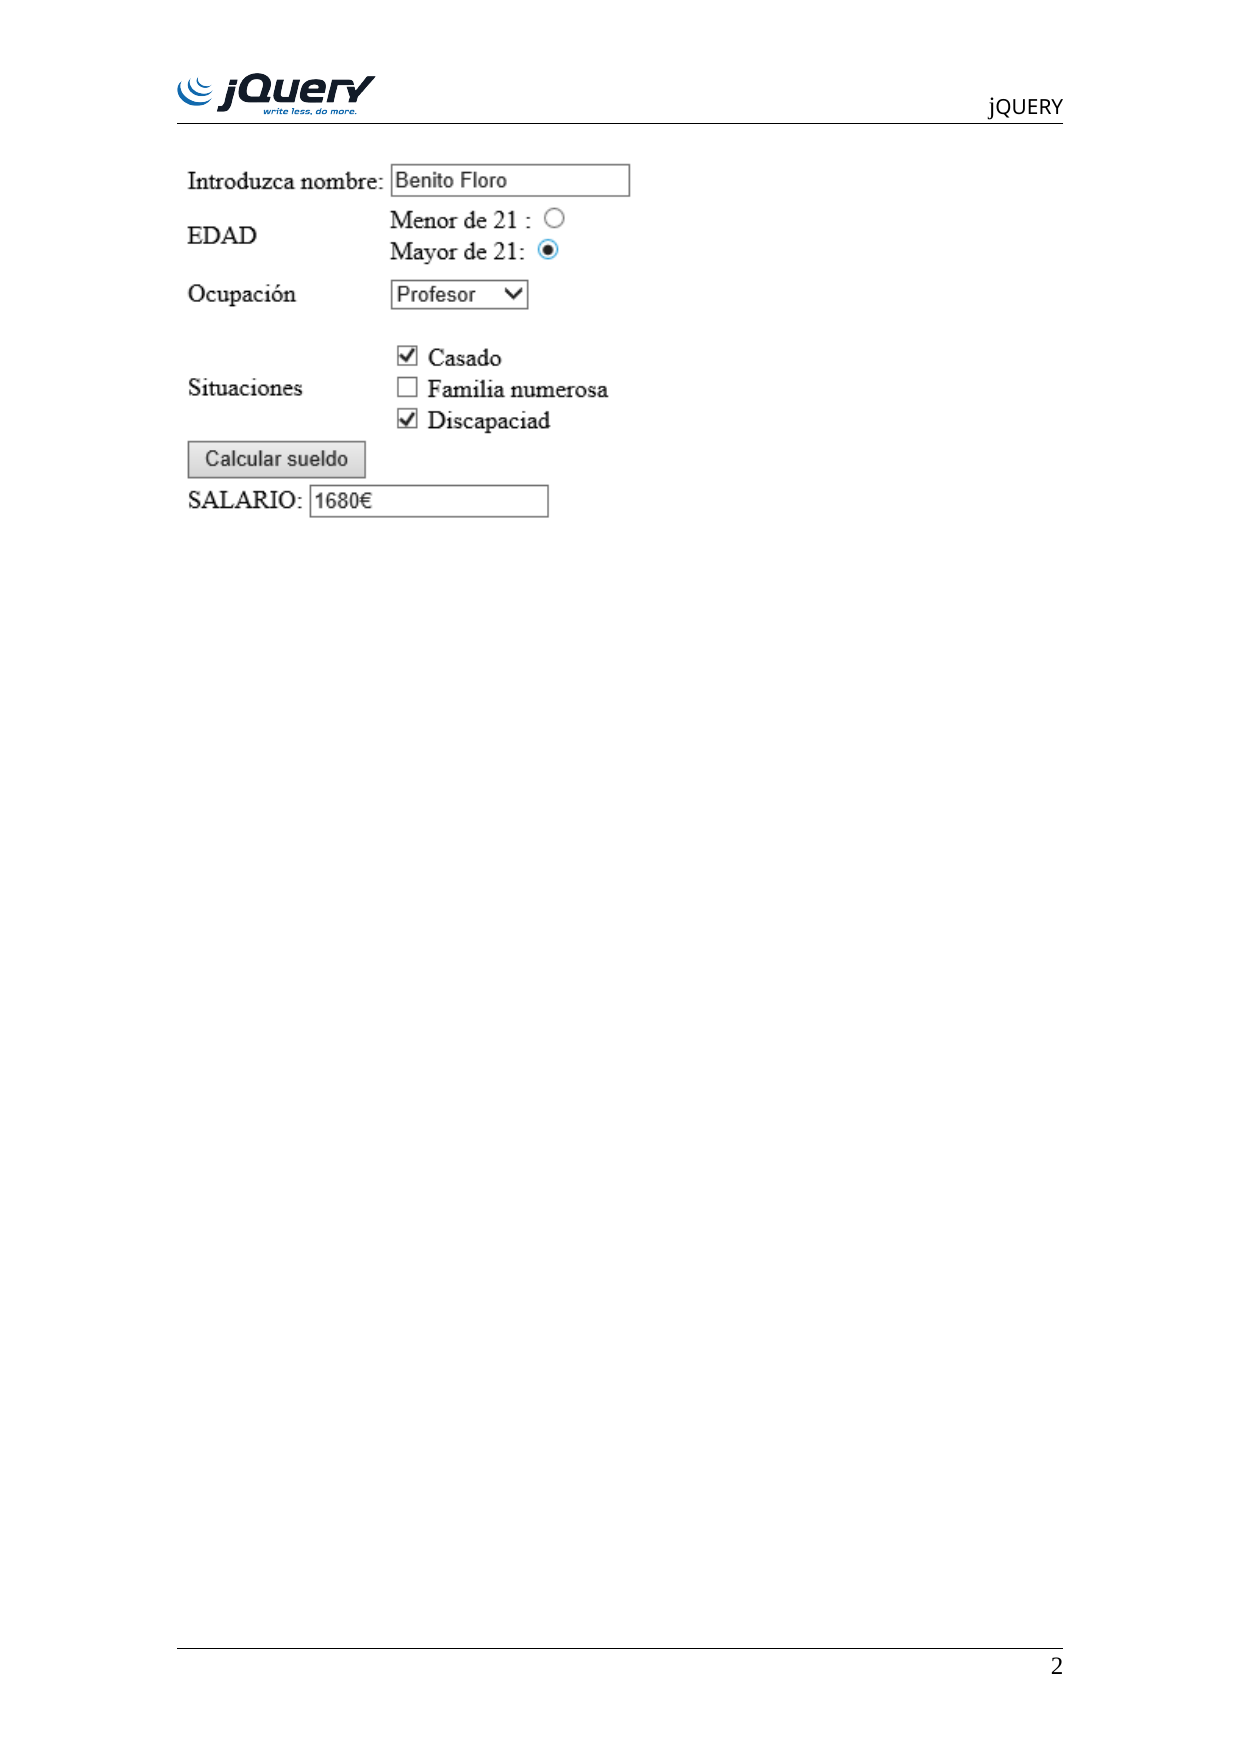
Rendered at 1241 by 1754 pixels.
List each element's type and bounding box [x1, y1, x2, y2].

picture [177, 73, 376, 115]
picture [177, 147, 879, 582]
